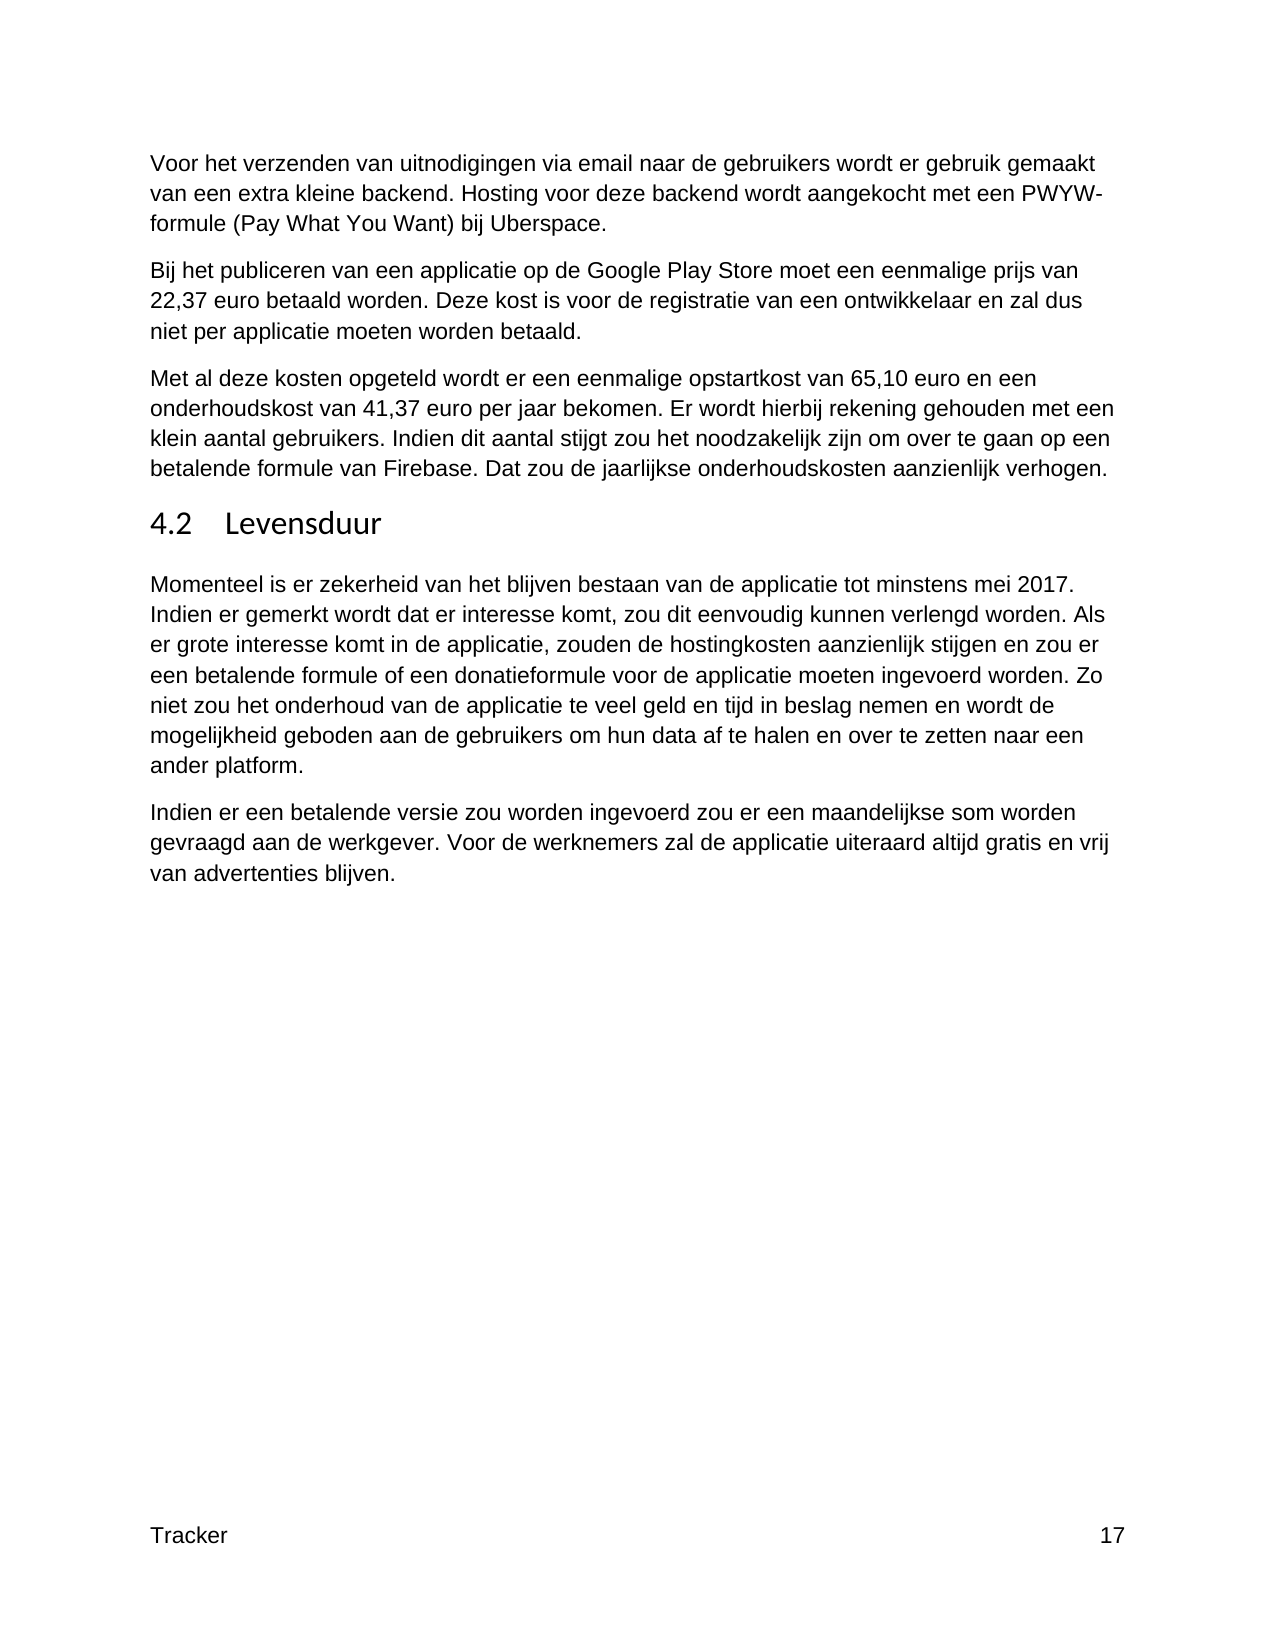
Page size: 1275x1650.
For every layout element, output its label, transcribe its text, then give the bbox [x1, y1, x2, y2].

text Voor het verzenden van uitnodigingen via email naar de gebruikers wordt er gebruik gemaakt van een extra kleine backend. Hosting voor deze backend wordt aangekocht met een PWYW-formule (Pay What You Want) bij Uberspace. [150, 150, 1125, 237]
text Met al deze kosten opgeteld wordt er een eenmalige opstartkost van 65,10 euro en een onderhoudskost van 41,37 euro per jaar bekomen. Er wordt hierbij rekening gehouden met een klein aantal gebruikers. Indien dit aantal stijgt zou het noodzakelijk zijn om over te gaan op een betalende formule van Firebase. Dat zou de jaarlijkse onderhoudskosten aanzienlijk verhogen. [150, 364, 1125, 482]
text Indien er een betalende versie zou worden ingevoerd zou er een maandelijkse som worden gevraagd aan de werkgever. Voor de werknemers zal de applicatie uiteraard altijd gratis en vrij van advertenties blijven. [150, 799, 1125, 886]
text Momenteel is er zekerheid van het blijven bestaan van de applicatie tot minstens mei 2017. Indien er gemerkt wordt dat er interesse komt, zou dit eenvoudig kunnen verlengd worden. Als er grote interesse komt in de applicatie, zouden de hostingkosten aanzienlijk stijgen en zou er een betalende formule of een donatieformule voor de applicatie moeten ingevoerd worden. Zo niet zou het onderhoud van de applicatie te veel geld en tijd in beslag nemen en wordt de mogelijkheid geboden aan de gebruikers om hun data af te halen en over te zetten naar een ander platform. [150, 571, 1125, 779]
subtitle Levensduur [150, 502, 1125, 543]
text Bij het publiceren van een applicatie op de Google Play Store moet een eenmalige prijs van 22,37 euro betaald worden. Deze kost is voor de registratie van een ontwikkelaar en zal dus niet per applicatie moeten worden betaald. [150, 257, 1125, 344]
